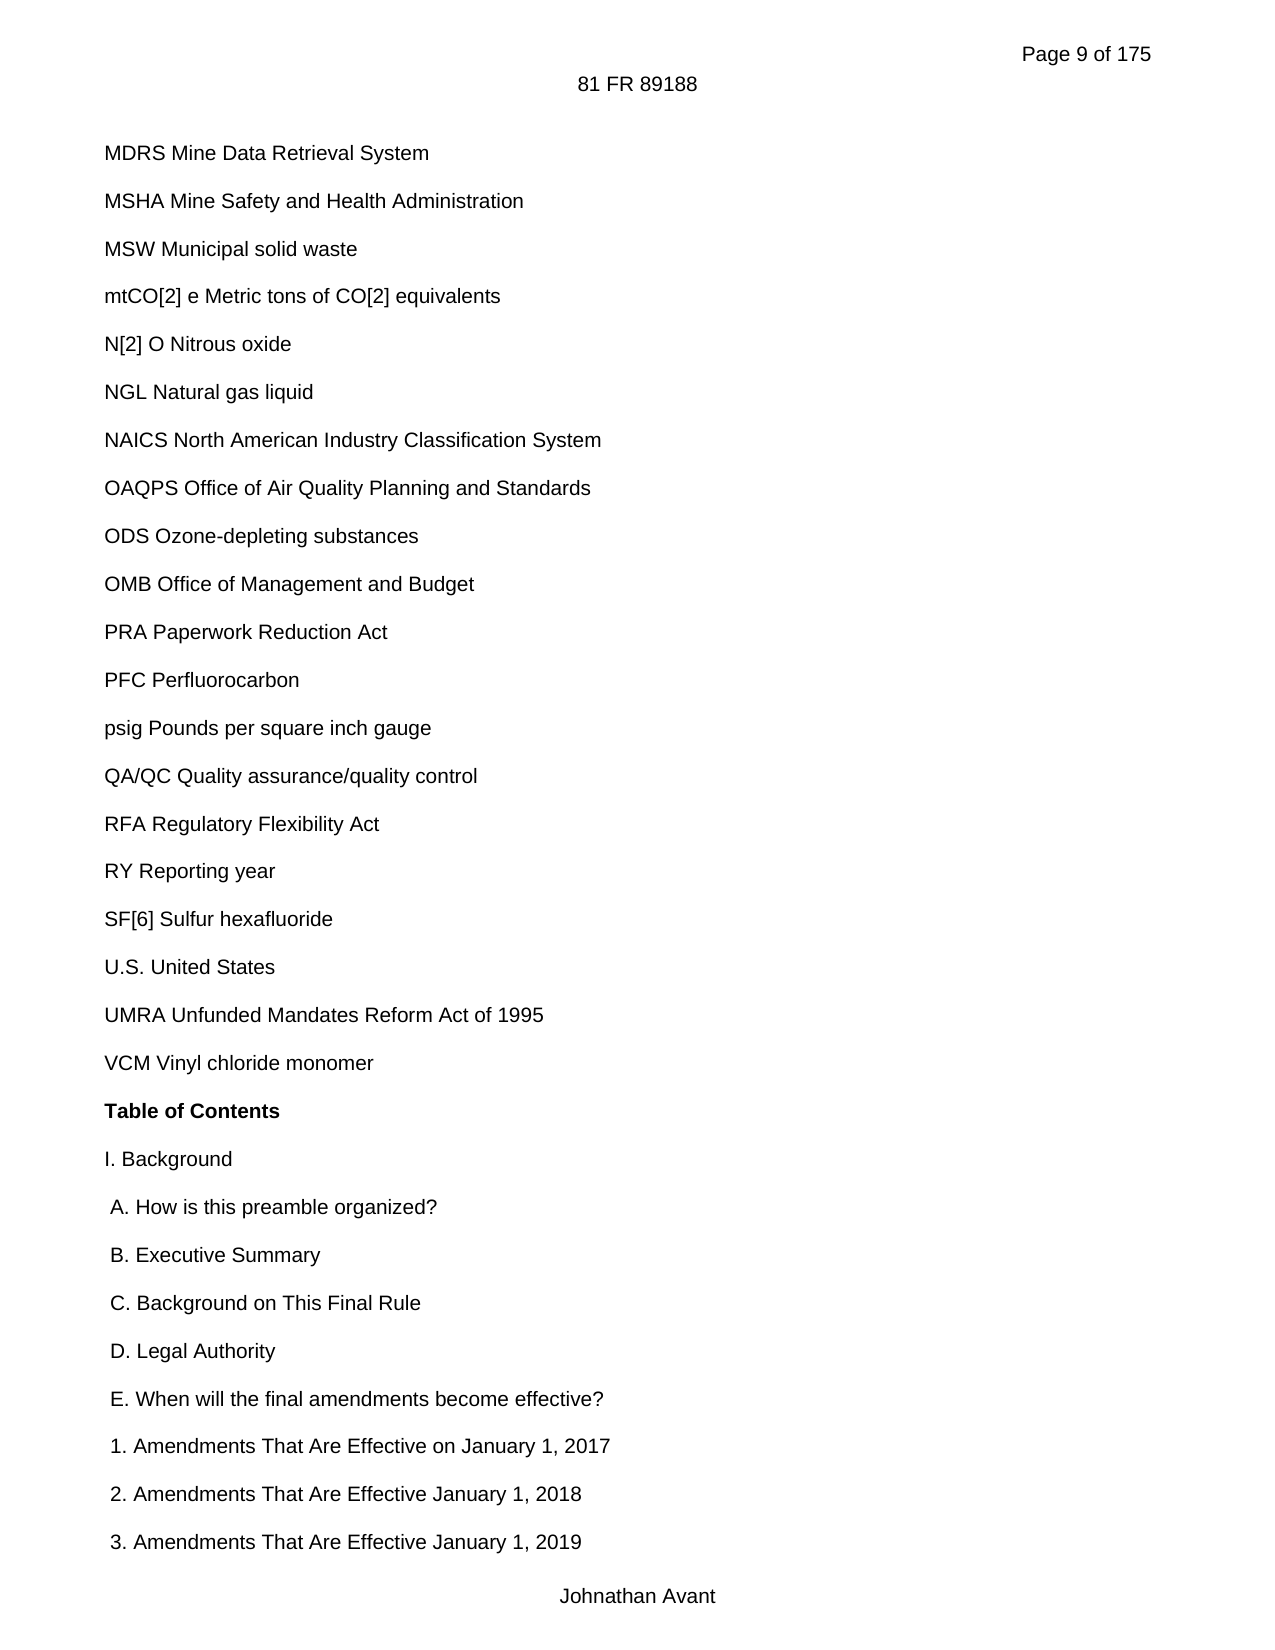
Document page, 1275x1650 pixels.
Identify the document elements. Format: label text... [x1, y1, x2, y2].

text MDRS Mine Data Retrieval System [104, 137, 1171, 164]
text NAICS North American Industry Classification System [104, 425, 1171, 452]
text QA/QC Quality assurance/quality control [104, 760, 1171, 787]
text mtCO[2] e Metric tons of CO[2] equivalents [104, 281, 1171, 308]
text 1. Amendments That Are Effective on January 1, 2017 [104, 1431, 1171, 1458]
text OMB Office of Management and Budget [104, 569, 1171, 596]
text RFA Regulatory Flexibility Act [104, 808, 1171, 835]
text 3. Amendments That Are Effective January 1, 2019 [104, 1527, 1171, 1554]
text Table of Contents [104, 1096, 1171, 1123]
text I. Background [104, 1144, 1171, 1171]
text PFC Perfluorocarbon [104, 664, 1171, 692]
text 2. Amendments That Are Effective January 1, 2018 [104, 1479, 1171, 1506]
text U.S. United States [104, 952, 1171, 979]
text VCM Vinyl chloride monomer [104, 1048, 1171, 1075]
text MSW Municipal solid waste [104, 233, 1171, 260]
text OAQPS Office of Air Quality Planning and Standards [104, 473, 1171, 500]
text RY Reporting year [104, 856, 1171, 883]
text N[2] O Nitrous oxide [104, 329, 1171, 356]
text psig Pounds per square inch gauge [104, 712, 1171, 739]
text PRA Paperwork Reduction Act [104, 617, 1171, 644]
text SF[6] Sulfur hexafluoride [104, 904, 1171, 931]
text UMRA Unfunded Mandates Reform Act of 1995 [104, 1000, 1171, 1027]
text ODS Ozone-depleting substances [104, 521, 1171, 548]
text A. How is this preamble organized? [104, 1192, 1171, 1219]
text MSHA Mine Safety and Health Administration [104, 185, 1171, 212]
text NGL Natural gas liquid [104, 377, 1171, 404]
text D. Legal Authority [104, 1335, 1171, 1362]
text B. Executive Summary [104, 1239, 1171, 1267]
text C. Background on This Final Rule [104, 1287, 1171, 1314]
text E. When will the final amendments become effective? [104, 1383, 1171, 1410]
